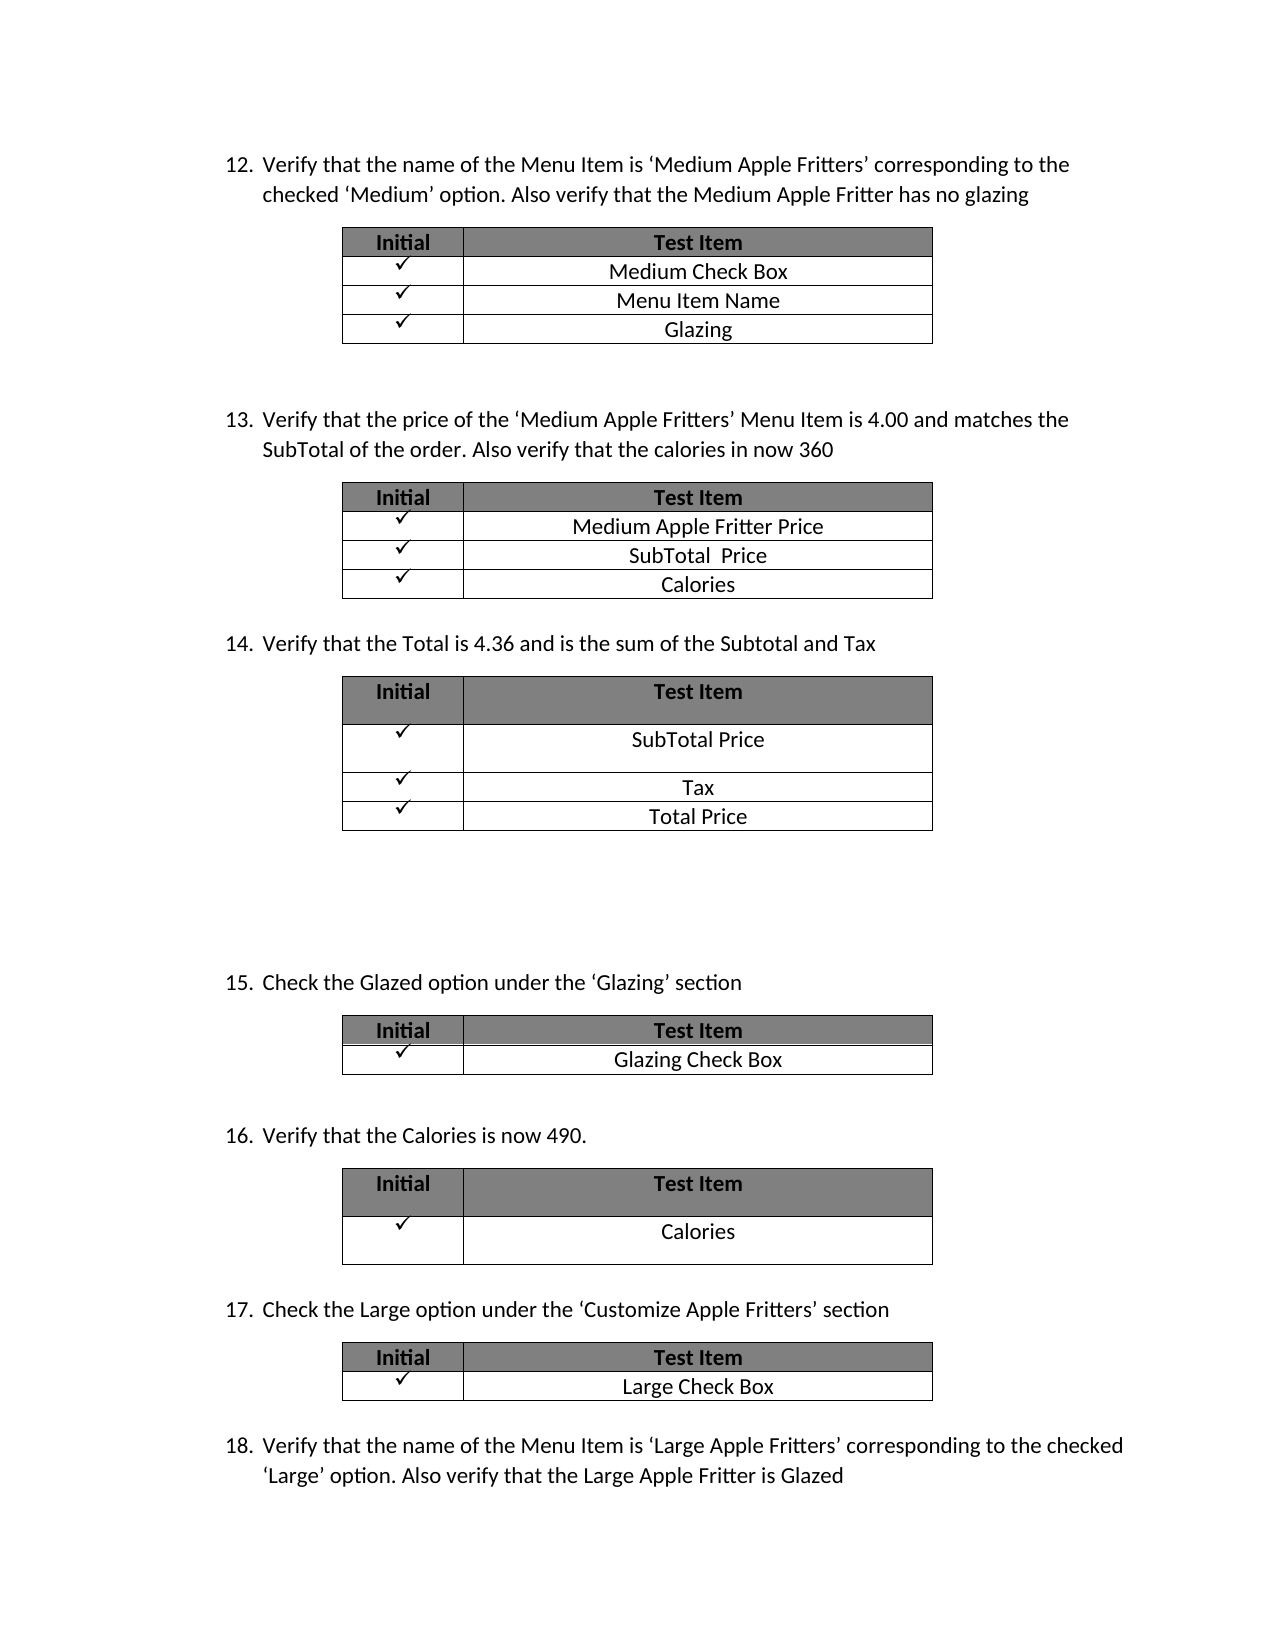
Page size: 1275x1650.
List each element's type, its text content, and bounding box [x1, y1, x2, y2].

table_header Initial [343, 483, 463, 511]
table_header Test Item [464, 677, 932, 724]
table_cell Calories [464, 1217, 932, 1264]
table_header Test Item [464, 1169, 932, 1216]
table_cell [343, 512, 463, 540]
table_cell [343, 773, 463, 801]
table_header Initial [343, 677, 463, 724]
table_cell Medium Check Box [464, 257, 932, 285]
table_cell [343, 257, 463, 285]
table_header Initial [343, 1343, 463, 1371]
list Check the Large option under the ‘Customize Apple Fritters’ section [225, 1295, 1125, 1323]
table_header Initial [343, 1016, 463, 1044]
table_cell [343, 1372, 463, 1400]
table_header Test Item [464, 483, 932, 511]
table_cell [343, 541, 463, 569]
list Verify that the Total is 4.36 and is the sum of the Subtotal and Tax [225, 629, 1125, 657]
table_cell Tax [464, 773, 932, 801]
table_header Test Item [464, 1343, 932, 1371]
table_cell Medium Apple Fritter Price [464, 512, 932, 540]
list Verify that the name of the Menu Item is ‘Medium Apple Fritters’ corresponding to the checked ‘Medium’ option. Also verify that the Medium Apple Fritter has no glazing [225, 150, 1125, 208]
list Check the Glazed option under the ‘Glazing’ section [225, 968, 1125, 997]
list Verify that the Calories is now 490. [225, 1121, 1125, 1149]
table_cell [343, 725, 463, 772]
table_cell Total Price [464, 802, 932, 830]
table_cell Calories [464, 570, 932, 598]
table_cell SubTotal Price [464, 541, 932, 569]
table_cell Glazing [464, 315, 932, 343]
table_cell [343, 802, 463, 830]
table_header Test Item [464, 228, 932, 256]
table_cell Large Check Box [464, 1372, 932, 1400]
table_cell Menu Item Name [464, 286, 932, 314]
table_header Initial [343, 228, 463, 256]
table_cell SubTotal Price [464, 725, 932, 772]
table_cell Glazing Check Box [464, 1046, 932, 1073]
table_cell [343, 315, 463, 343]
table_cell [343, 1217, 463, 1264]
table_header Test Item [464, 1016, 932, 1044]
table_cell [343, 1046, 463, 1073]
table_cell [343, 570, 463, 598]
table_cell [343, 286, 463, 314]
list Verify that the price of the ‘Medium Apple Fritters’ Menu Item is 4.00 and matches the SubTotal of the order. Also verify that the calories in now 360 [225, 405, 1125, 463]
table_header Initial [343, 1169, 463, 1216]
list Verify that the name of the Menu Item is ‘Large Apple Fritters’ corresponding to the checked ‘Large’ option. Also verify that the Large Apple Fritter is Glazed [225, 1431, 1125, 1490]
